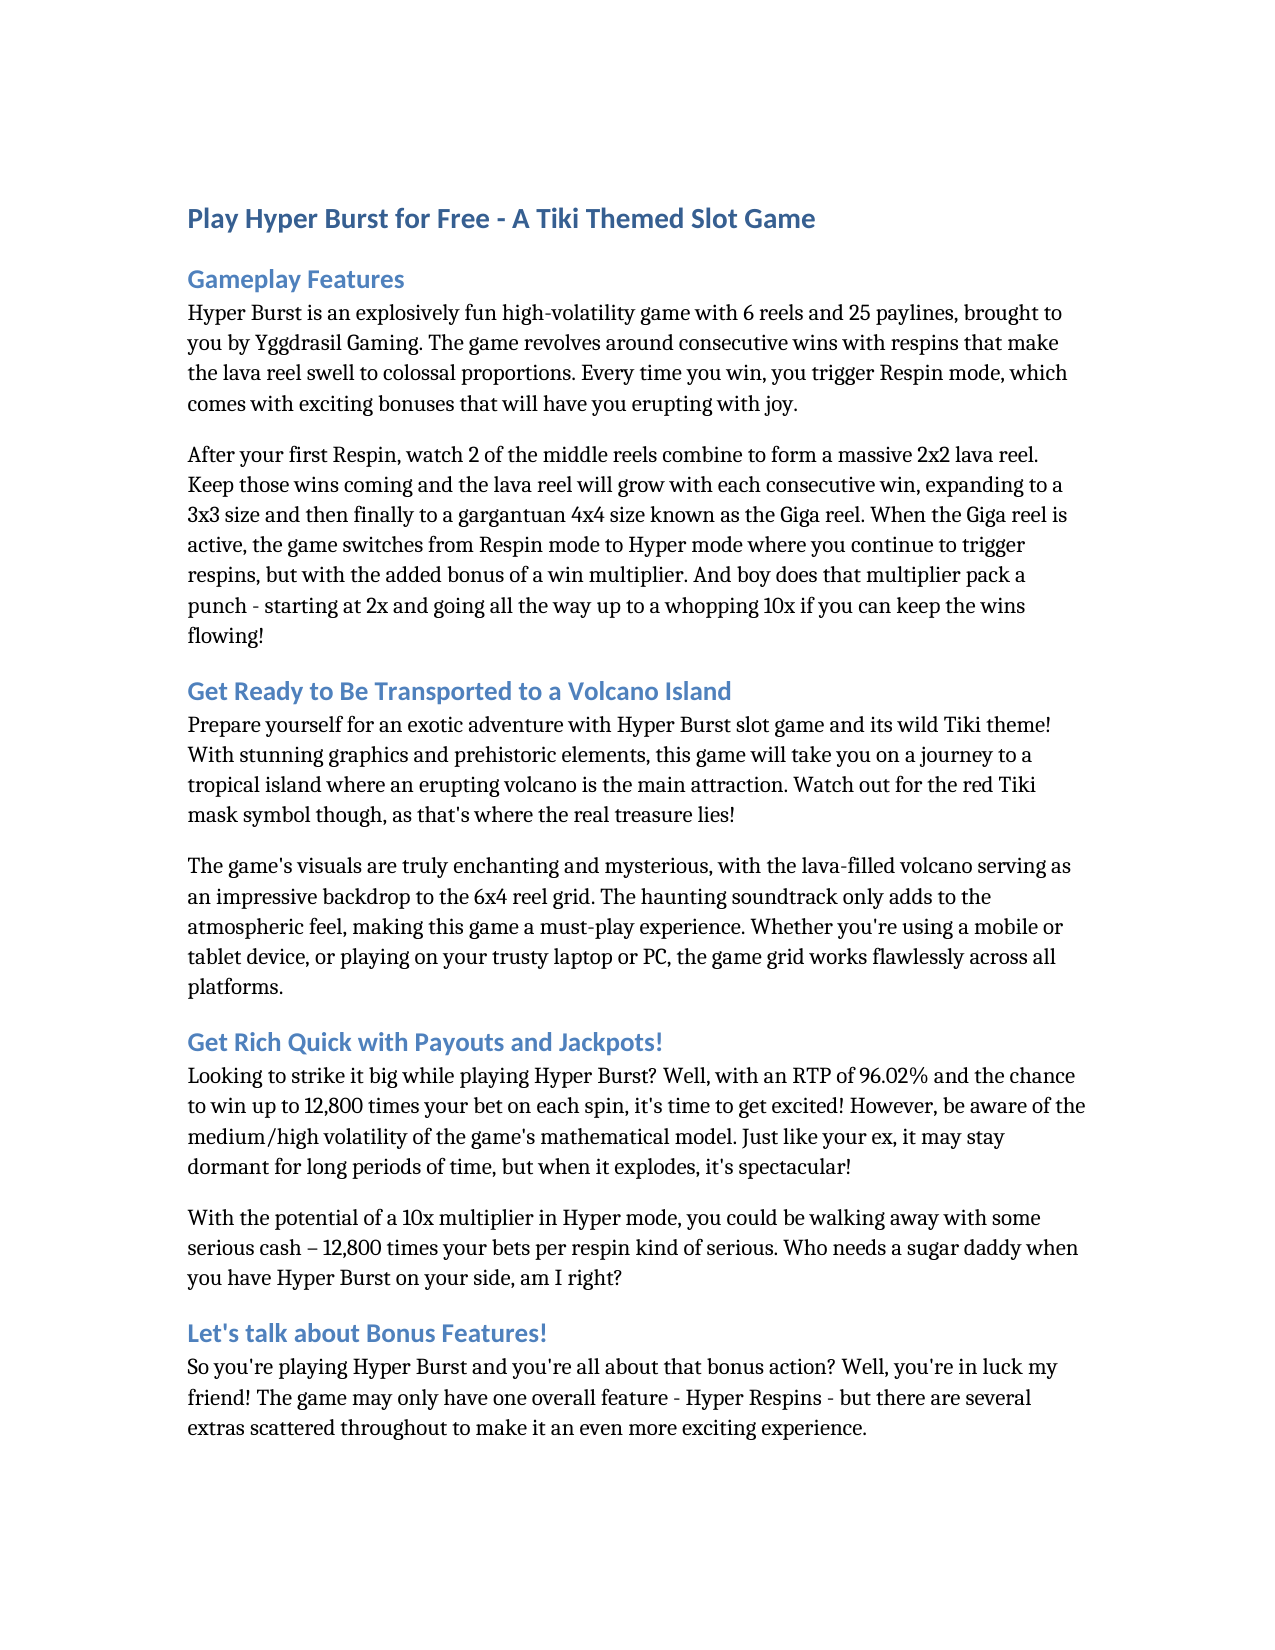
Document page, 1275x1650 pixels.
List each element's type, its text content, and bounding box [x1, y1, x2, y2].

text The game's visuals are truly enchanting and mysterious, with the lava-filled volcano serving as an impressive backdrop to the 6x4 reel grid. The haunting soundtrack only adds to the atmospheric feel, making this game a must-play experience. Whether you're using a mobile or tablet device, or playing on your trusty laptop or PC, the game grid works flawlessly across all platforms. [187, 853, 1087, 1000]
text With the potential of a 10x multiplier in Hyper mode, you could be walking away with some serious cash – 12,800 times your bets per respin kind of serious. Who needs a sugar daddy when you have Hyper Burst on your side, am I right? [187, 1205, 1087, 1291]
text Looking to strike it big while playing Hyper Burst? Well, with an RTP of 96.02% and the chance to win up to 12,800 times your bet on each spin, it's time to get excited! However, be aware of the medium/high volatility of the game's mathematical model. Just like your ex, it may stay dormant for long periods of time, but when it explodes, it's spectacular! [187, 1063, 1087, 1180]
text Prepare yourself for an exotic adventure with Hyper Burst slot game and its wild Tiki theme! With stunning graphics and prehistoric elements, this game will take you on a journey to a tropical island where an erupting volcano is the main attraction. Watch out for the red Tiki mask symbol though, as that's where the real treasure lies! [187, 712, 1087, 828]
subtitle Let's talk about Bonus Features! [187, 1316, 1087, 1349]
text Hyper Burst is an explosively fun high-volatility game with 6 reels and 25 paylines, brought to you by Yggdrasil Gaming. The game revolves around consecutive wins with respins that make the lava reel swell to colossal proportions. Every time you win, you trigger Respin mode, which comes with exciting bonuses that will have you erupting with joy. [187, 300, 1087, 417]
subtitle Get Rich Quick with Payouts and Jackpots! [187, 1025, 1087, 1058]
subtitle Get Ready to Be Transported to a Volcano Island [187, 674, 1087, 707]
subtitle Gameplay Features [187, 262, 1087, 295]
text After your first Respin, watch 2 of the middle reels combine to form a massive 2x2 lava reel. Keep those wins coming and the lava reel will grow with each consecutive win, expanding to a 3x3 size and then finally to a gargantuan 4x4 size known as the Giga reel. When the Giga reel is active, the game switches from Respin mode to Hyper mode where you continue to trigger respins, but with the added bonus of a win multiplier. And boy does that multiplier pack a punch - starting at 2x and going all the way up to a whopping 10x if you can keep the wins flowing! [187, 441, 1087, 649]
text So you're playing Hyper Burst and you're all about that bonus action? Well, you're in luck my friend! The game may only have one overall feature - Hyper Respins - but there are several extras scattered throughout to make it an even more exciting experience. [187, 1354, 1087, 1441]
subtitle Play Hyper Burst for Free - A Tiki Themed Slot Game [187, 200, 1087, 236]
